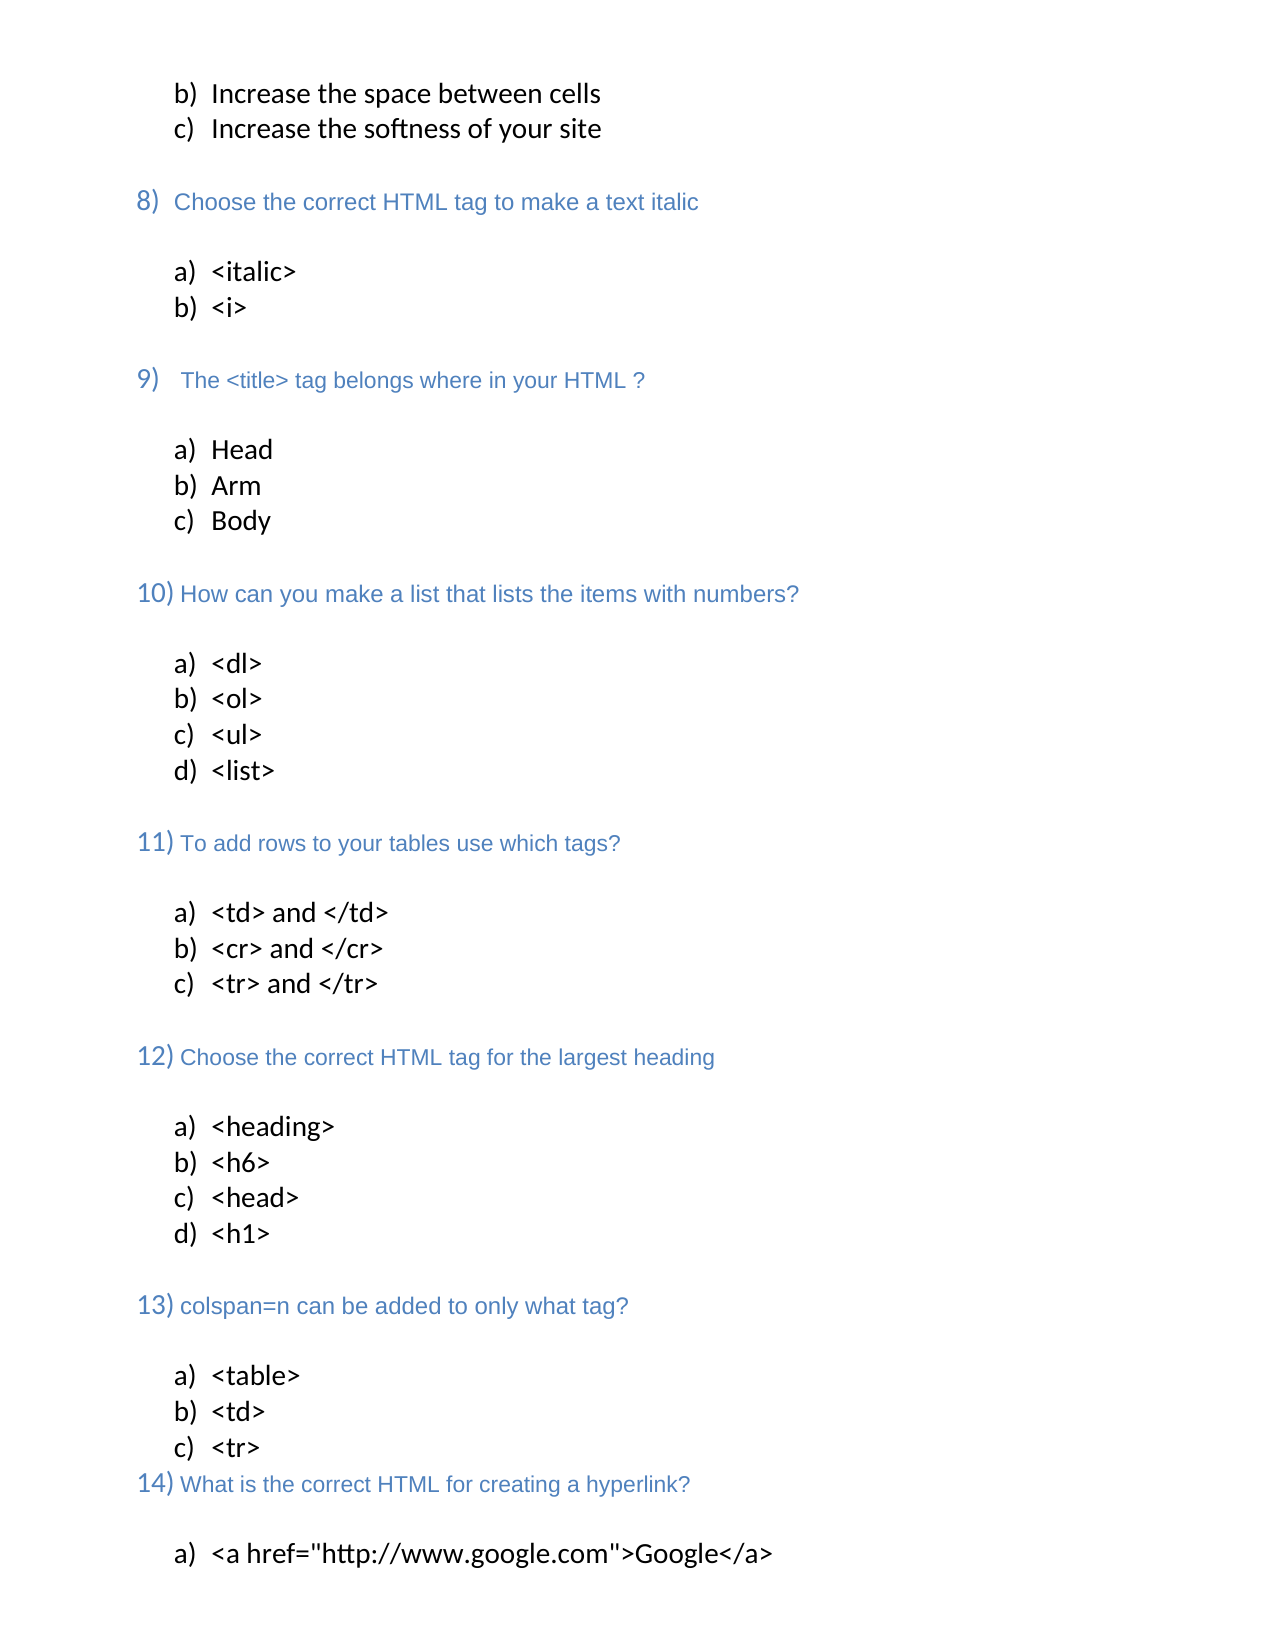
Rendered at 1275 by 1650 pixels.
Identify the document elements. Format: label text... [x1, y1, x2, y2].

list Body [174, 502, 1245, 538]
list <i> [174, 289, 1245, 324]
list <tr> [174, 1429, 1245, 1464]
list <table> [174, 1357, 1245, 1393]
list <ol> [174, 681, 1245, 716]
list <tr> and </tr> [174, 966, 1245, 1001]
list <heading> [174, 1108, 1245, 1144]
list <italic> [174, 253, 1245, 289]
list <a href="http://www.google.com">Google</a> [174, 1536, 1245, 1571]
list Increase the softness of your site [174, 111, 1245, 146]
list <cr> and </cr> [174, 930, 1245, 966]
list Increase the space between cells [174, 75, 1245, 111]
list <dl> [174, 645, 1245, 681]
list To add rows to your tables use which tags? [136, 823, 1245, 859]
list <list> [174, 752, 1245, 787]
list The <title> tag belongs where in your HTML ? [136, 360, 1245, 396]
list <h6> [174, 1144, 1245, 1179]
list <td> and </td> [174, 894, 1245, 930]
list colspan=n can be added to only what tag? [136, 1286, 1245, 1322]
list <ul> [174, 716, 1245, 752]
list <td> [174, 1393, 1245, 1429]
list Head [174, 431, 1245, 467]
list Choose the correct HTML tag to make a text italic [136, 182, 1245, 217]
list How can you make a list that lists the items with numbers? [136, 574, 1245, 609]
list <h1> [174, 1215, 1245, 1251]
list <head> [174, 1179, 1245, 1215]
list What is the correct HTML for creating a hyperlink? [136, 1464, 1245, 1500]
list Arm [174, 467, 1245, 502]
list Choose the correct HTML tag for the largest heading [136, 1037, 1245, 1072]
